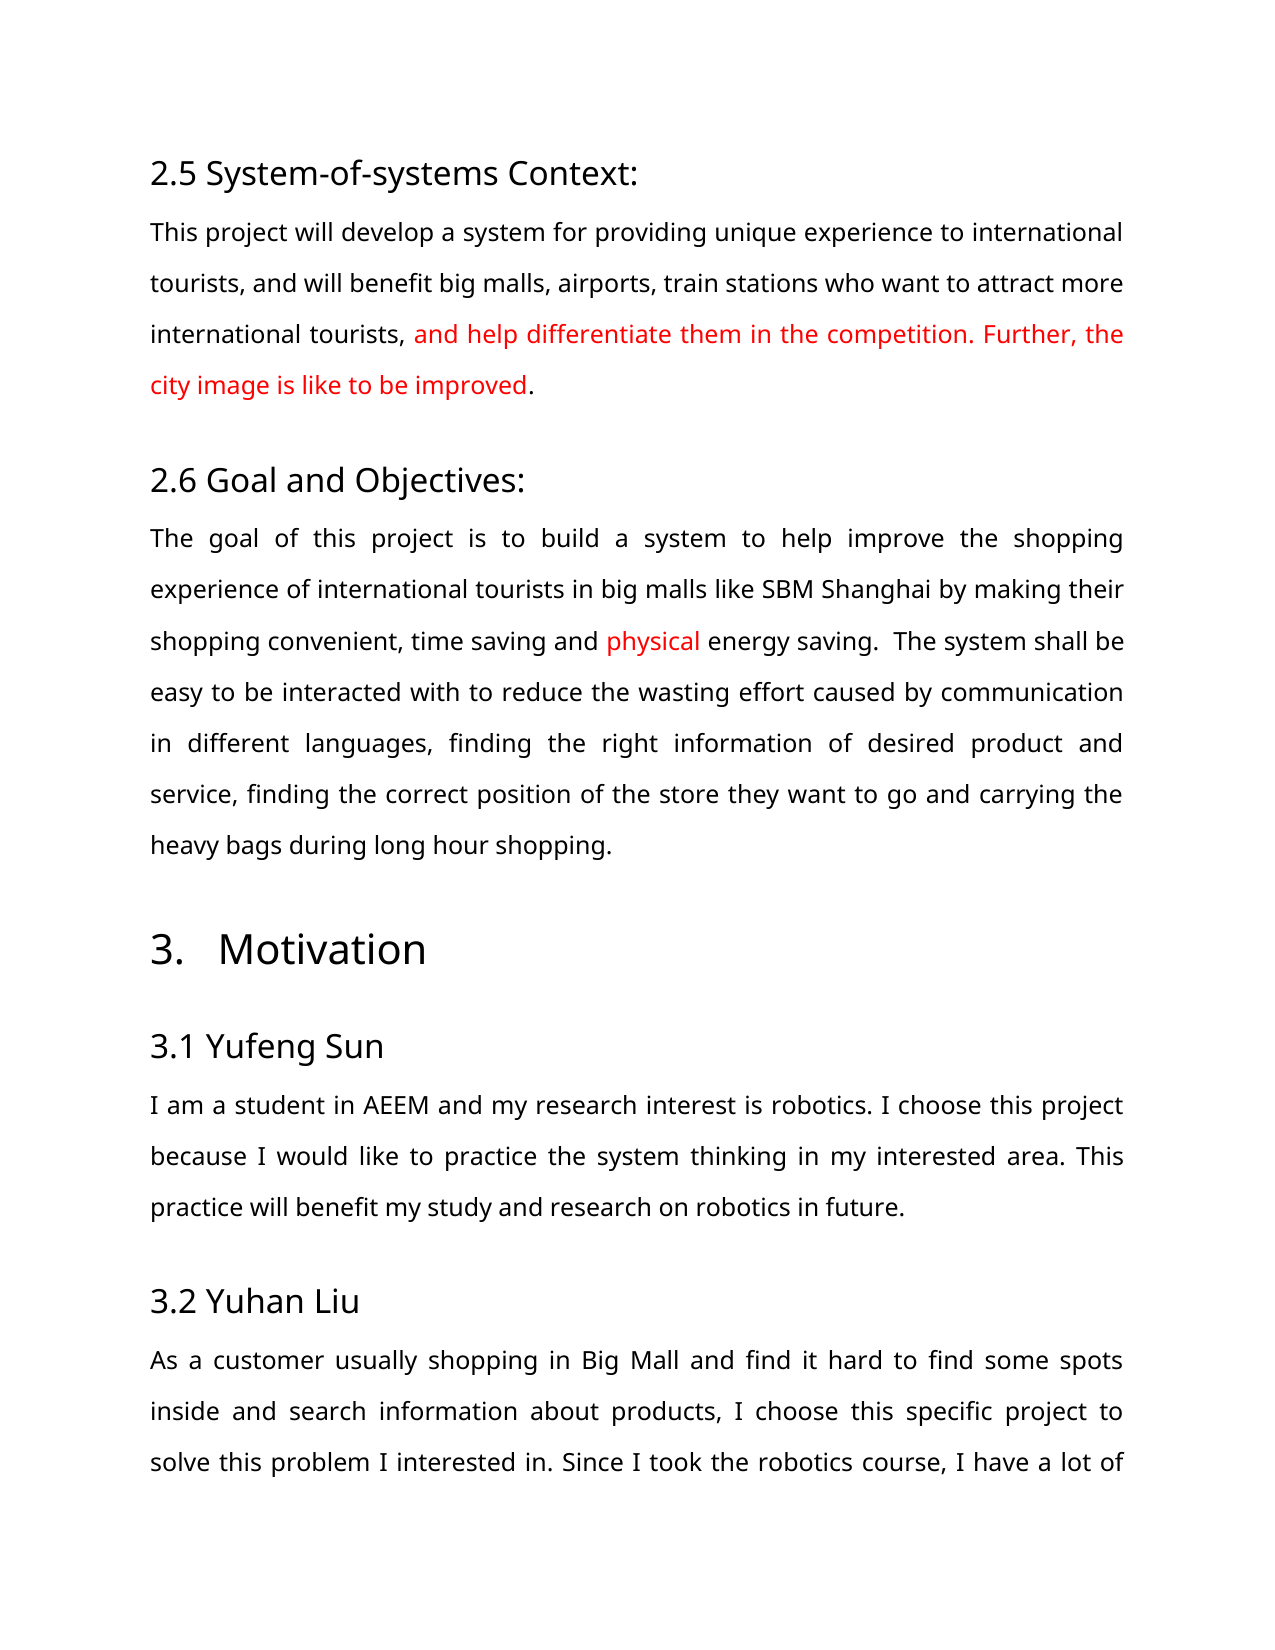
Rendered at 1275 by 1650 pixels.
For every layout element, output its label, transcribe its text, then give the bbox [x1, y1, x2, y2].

text This project will develop a system for providing unique experience to international tourists, and will benefit big malls, airports, train stations who want to attract more international tourists, and help differentiate them in the competition. Further, the city image is like to be improved. [150, 354, 1125, 541]
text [150, 150, 1125, 235]
text I am a student in AEEM and my research interest is robotics. I choose this project because I would like to practice the system thinking in my interested area. This practice will benefit my study and research on robotics in future. [150, 1227, 1125, 1363]
subtitle 3. Motivation [150, 1059, 1125, 1116]
subtitle 2.5 System-of-systems Context: [150, 289, 1125, 335]
subtitle 3.1 Yufeng Sun [150, 1162, 1125, 1208]
subtitle 2.6 Goal and Objectives: [150, 596, 1125, 641]
text The goal of this project is to build a system to help improve the shopping experience of international tourists in big malls like SBM Shanghai by making their shopping convenient, time saving and physical energy saving. The system shall be easy to be interacted with to reduce the wasting effort caused by communication in different languages, finding the right information of desired product and service, finding the correct position of the store they want to go and carrying the heavy bags during long hour shopping. [150, 661, 1125, 1001]
